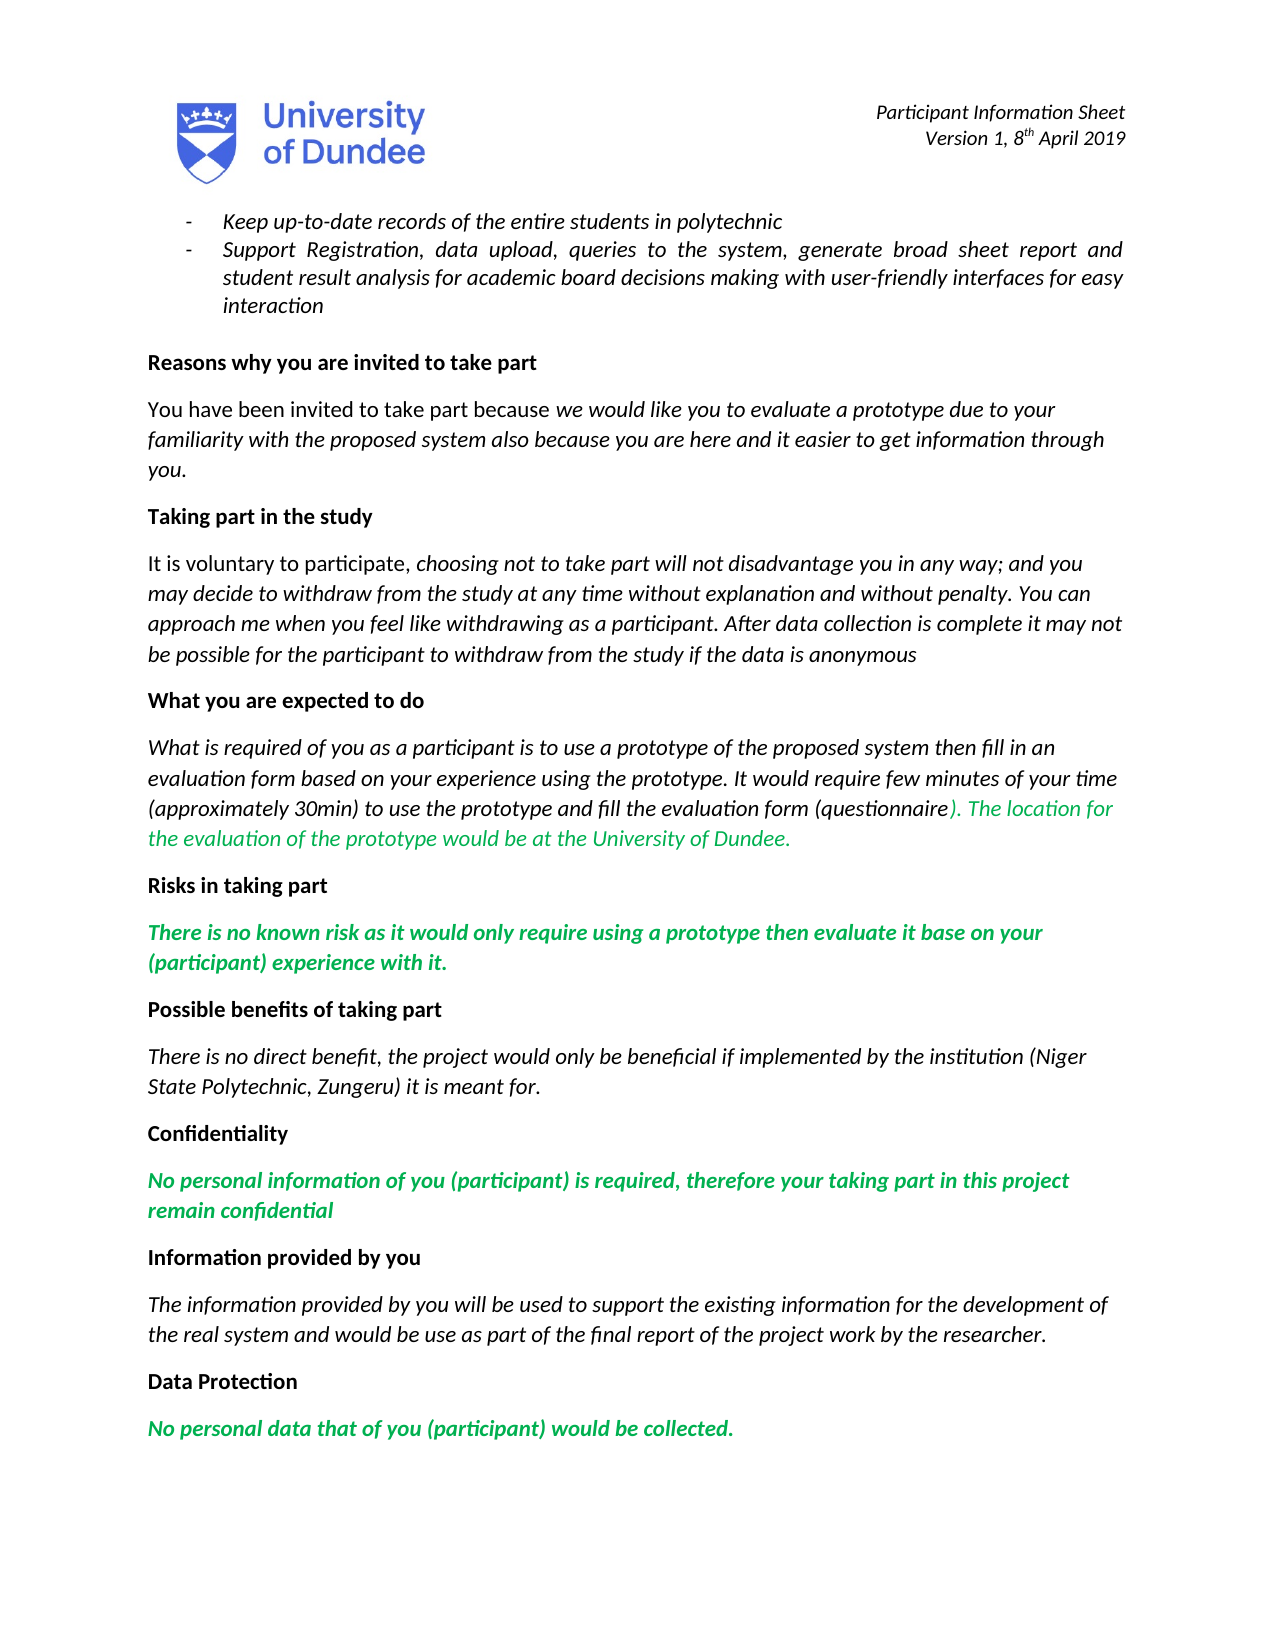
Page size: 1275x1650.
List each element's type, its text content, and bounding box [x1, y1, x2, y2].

picture [147, 73, 455, 215]
list Keep up-to-date records of the entire students in polytechnic [185, 207, 1127, 235]
text What is required of you as a participant is to use a prototype of the proposed system then fill in an evaluation form based on your experience using the prototype. It would require few minutes of your time (approximately 30min) to use the prototype and fill the evaluation form (questionnaire). The location for the evaluation of the prototype would be at the University of Dundee. [148, 733, 1127, 852]
text What you are expected to do [148, 687, 1127, 714]
text You have been invited to take part because we would like you to evaluate a prototype due to your familiarity with the proposed system also because you are here and it easier to get information through you. [148, 395, 1127, 483]
text Data Protection [148, 1367, 1127, 1395]
text Taking part in the study [148, 502, 1127, 530]
text The information provided by you will be used to support the existing information for the development of the real system and would be use as part of the final report of the project work by the researcher. [148, 1290, 1127, 1348]
text Information provided by you [148, 1243, 1127, 1271]
text It is voluntary to participate, choosing not to take part will not disadvantage you in any way; and you may decide to withdraw from the study at any time without explanation and without penalty. You can approach me when you feel like withdrawing as a participant. After data collection is complete it may not be possible for the participant to withdraw from the study if the data is anonymous [148, 549, 1127, 668]
list Support Registration, data upload, queries to the system, generate broad sheet report and student result analysis for academic board decisions making with user-friendly interfaces for easy interaction [185, 235, 1127, 319]
text No personal data that of you (participant) would be collected. [148, 1414, 1127, 1442]
text There is no known risk as it would only require using a prototype then evaluate it base on your (participant) experience with it. [148, 918, 1127, 976]
text Possible benefits of taking part [148, 995, 1127, 1023]
text There is no direct benefit, the project would only be beneficial if implemented by the institution (Niger State Polytechnic, Zungeru) it is meant for. [148, 1042, 1127, 1100]
text Risks in taking part [148, 871, 1127, 899]
text No personal information of you (participant) is required, therefore your taking part in this project remain confidential [148, 1166, 1127, 1224]
text Reasons why you are invited to take part [148, 348, 1127, 376]
text Confidentiality [148, 1119, 1127, 1147]
